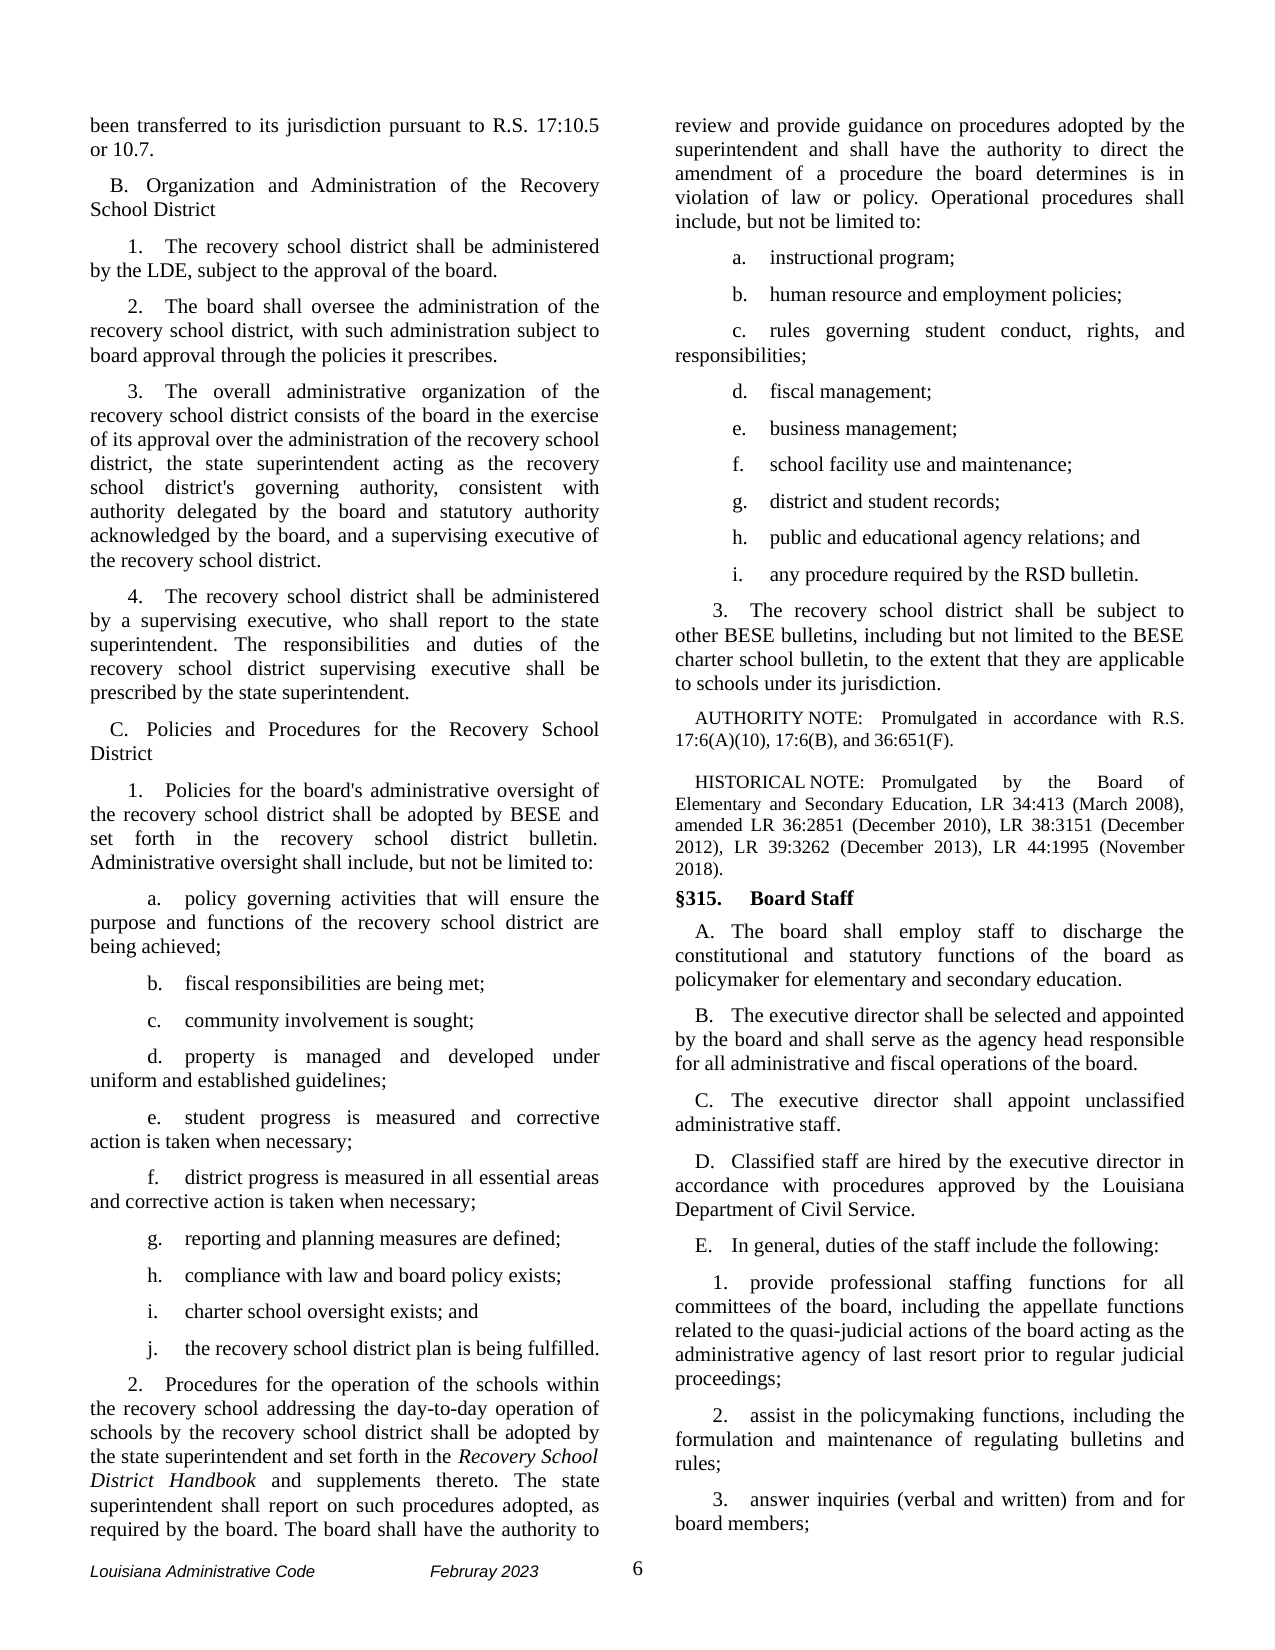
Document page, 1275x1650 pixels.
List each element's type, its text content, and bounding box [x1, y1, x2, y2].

text b. human resource and employment policies; [675, 282, 1185, 306]
text 1. The recovery school district shall be administered by the LDE, subject to the approval of the board. [90, 234, 600, 282]
text 2. assist in the policymaking functions, including the formulation and maintenance of regulating bulletins and rules; [675, 1403, 1185, 1475]
text e. student progress is measured and corrective action is taken when necessary; [90, 1105, 600, 1153]
text c. community involvement is sought; [90, 1007, 600, 1032]
text D. Classified staff are hired by the executive director in accordance with procedures approved by the Louisiana Department of Civil Service. [675, 1148, 1185, 1221]
text 3. answer inquiries (verbal and written) from and for board members; [675, 1487, 1185, 1535]
text h. public and educational agency relations; and [675, 525, 1185, 549]
text 2. Procedures for the operation of the schools within the recovery school addressing the day-to-day operation of schools by the recovery school district shall be adopted by the state superintendent and set forth in the Recovery School District Handbook and supplements thereto. The state superintendent shall report on such procedures adopted, as required by the board. The board shall have the authority to review and provide guidance on procedures adopted by the superintendent and shall have the authority to direct the amendment of a procedure the board determines is in violation of law or policy. Operational procedures shall include, but not be limited to: [675, 112, 1185, 233]
text c. rules governing student conduct, rights, and responsibilities; [675, 318, 1185, 367]
text a. policy governing activities that will ensure the purpose and functions of the recovery school district are being achieved; [90, 886, 600, 958]
text C. Policies and Procedures for the Recovery School District [90, 717, 600, 765]
text 1. provide professional staffing functions for all committees of the board, including the appellate functions related to the quasi-judicial actions of the board acting as the administrative agency of last resort prior to regular judicial proceedings; [675, 1270, 1185, 1390]
text AUTHORITY NOTE: Promulgated in accordance with R.S. 17:6(A)(10), 17:6(B), and 36:651(F). [675, 707, 1185, 750]
text A. The board shall employ staff to discharge the constitutional and statutory functions of the board as policymaker for elementary and secondary education. [675, 918, 1185, 991]
text g. district and student records; [675, 489, 1185, 513]
text B. Organization and Administration of the Recovery School District [90, 173, 600, 221]
text e. business management; [675, 416, 1185, 440]
text 1. Policies for the board's administrative oversight of the recovery school district shall be adopted by BESE and set forth in the recovery school district bulletin. Administrative oversight shall include, but not be limited to: [90, 777, 600, 874]
text j. the recovery school district plan is being fulfilled. [90, 1336, 600, 1360]
text a. instructional program; [675, 245, 1185, 269]
text B. The executive director shall be selected and appointed by the board and shall serve as the agency head responsible for all administrative and fiscal operations of the board. [675, 1003, 1185, 1075]
text i. charter school oversight exists; and [90, 1299, 600, 1323]
text 2. Procedures for the operation of the schools within the recovery school addressing the day-to-day operation of schools by the recovery school district shall be adopted by the state superintendent and set forth in the Recovery School District Handbook and supplements thereto. The state superintendent shall report on such procedures adopted, as required by the board. The board shall have the authority to review and provide guidance on procedures adopted by the superintendent and shall have the authority to direct the amendment of a procedure the board determines is in violation of law or policy. Operational procedures shall include, but not be limited to: [90, 1372, 600, 1541]
text 2. The board shall oversee the administration of the recovery school district, with such administration subject to board approval through the policies it prescribes. [90, 294, 600, 367]
text 4. The recovery school district shall be administered by a supervising executive, who shall report to the state superintendent. The responsibilities and duties of the recovery school district supervising executive shall be prescribed by the state superintendent. [90, 584, 600, 704]
text E. In general, duties of the staff include the following: [675, 1233, 1185, 1257]
text f. school facility use and maintenance; [675, 452, 1185, 476]
text 3. The recovery school district shall be subject to other BESE bulletins, including but not limited to the BESE charter school bulletin, to the extent that they are applicable to schools under its jurisdiction. [675, 598, 1185, 695]
text HISTORICAL NOTE: Promulgated by the Board of Elementary and Secondary Education, LR 34:413 (March 2008), amended LR 36:2851 (December 2010), LR 38:3151 (December 2012), LR 39:3262 (December 2013), LR 44:1995 (November 2018). [675, 771, 1185, 879]
text C. The executive director shall appoint unclassified administrative staff. [675, 1088, 1185, 1136]
text 3. The overall administrative organization of the recovery school district consists of the board in the exercise of its approval over the administration of the recovery school district, the state superintendent acting as the recovery school district's governing authority, consistent with authority delegated by the board and statutory authority acknowledged by the board, and a supervising executive of the recovery school district. [90, 379, 600, 572]
text f. district progress is measured in all essential areas and corrective action is taken when necessary; [90, 1165, 600, 1213]
text d. fiscal management; [675, 379, 1185, 403]
text g. reporting and planning measures are defined; [90, 1226, 600, 1250]
text b. fiscal responsibilities are being met; [90, 971, 600, 995]
text i. any procedure required by the RSD bulletin. [675, 562, 1185, 586]
text h. compliance with law and board policy exists; [90, 1262, 600, 1287]
text d. property is managed and developed under uniform and established guidelines; [90, 1044, 600, 1092]
text §315. Board Staff [675, 885, 1185, 910]
